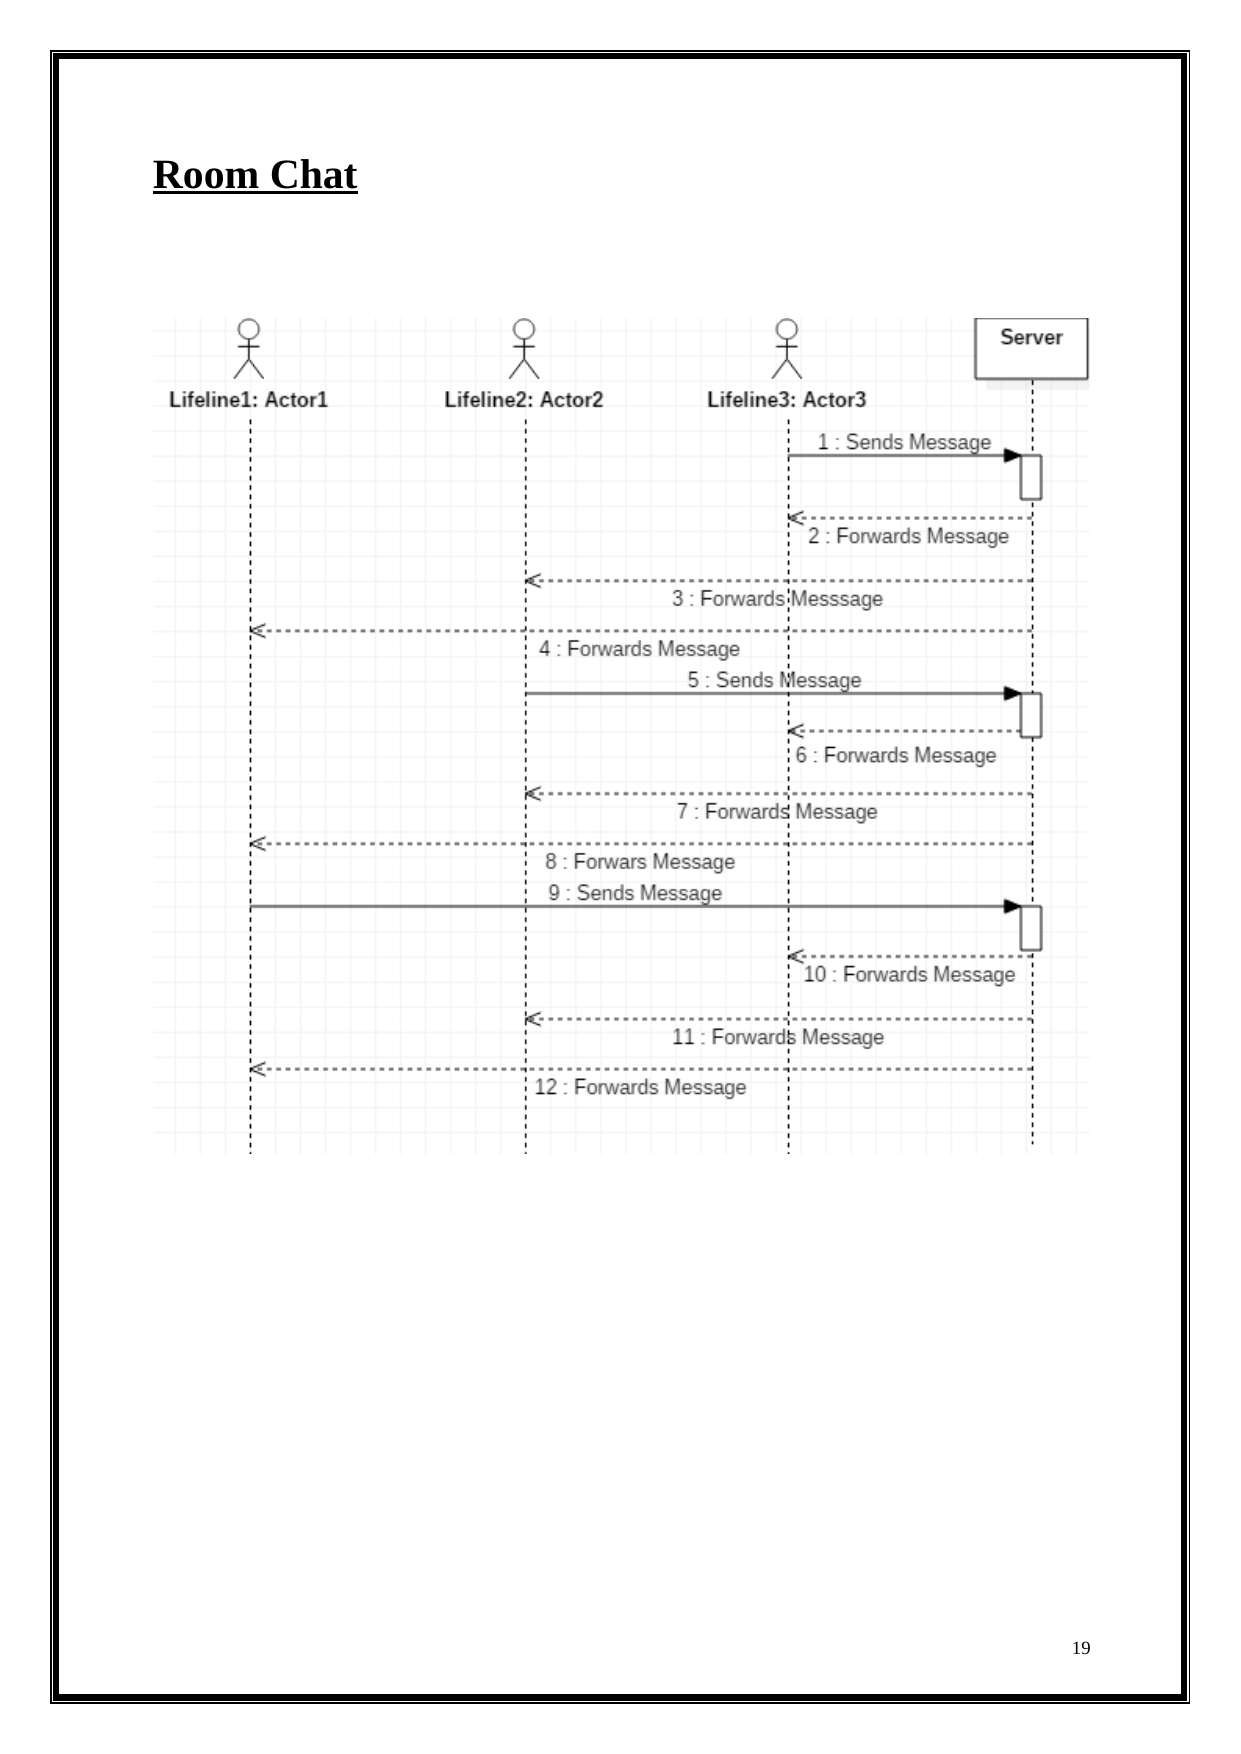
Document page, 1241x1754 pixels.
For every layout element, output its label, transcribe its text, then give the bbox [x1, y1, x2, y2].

picture [153, 318, 1090, 1154]
text Room Chat [153, 150, 1090, 198]
